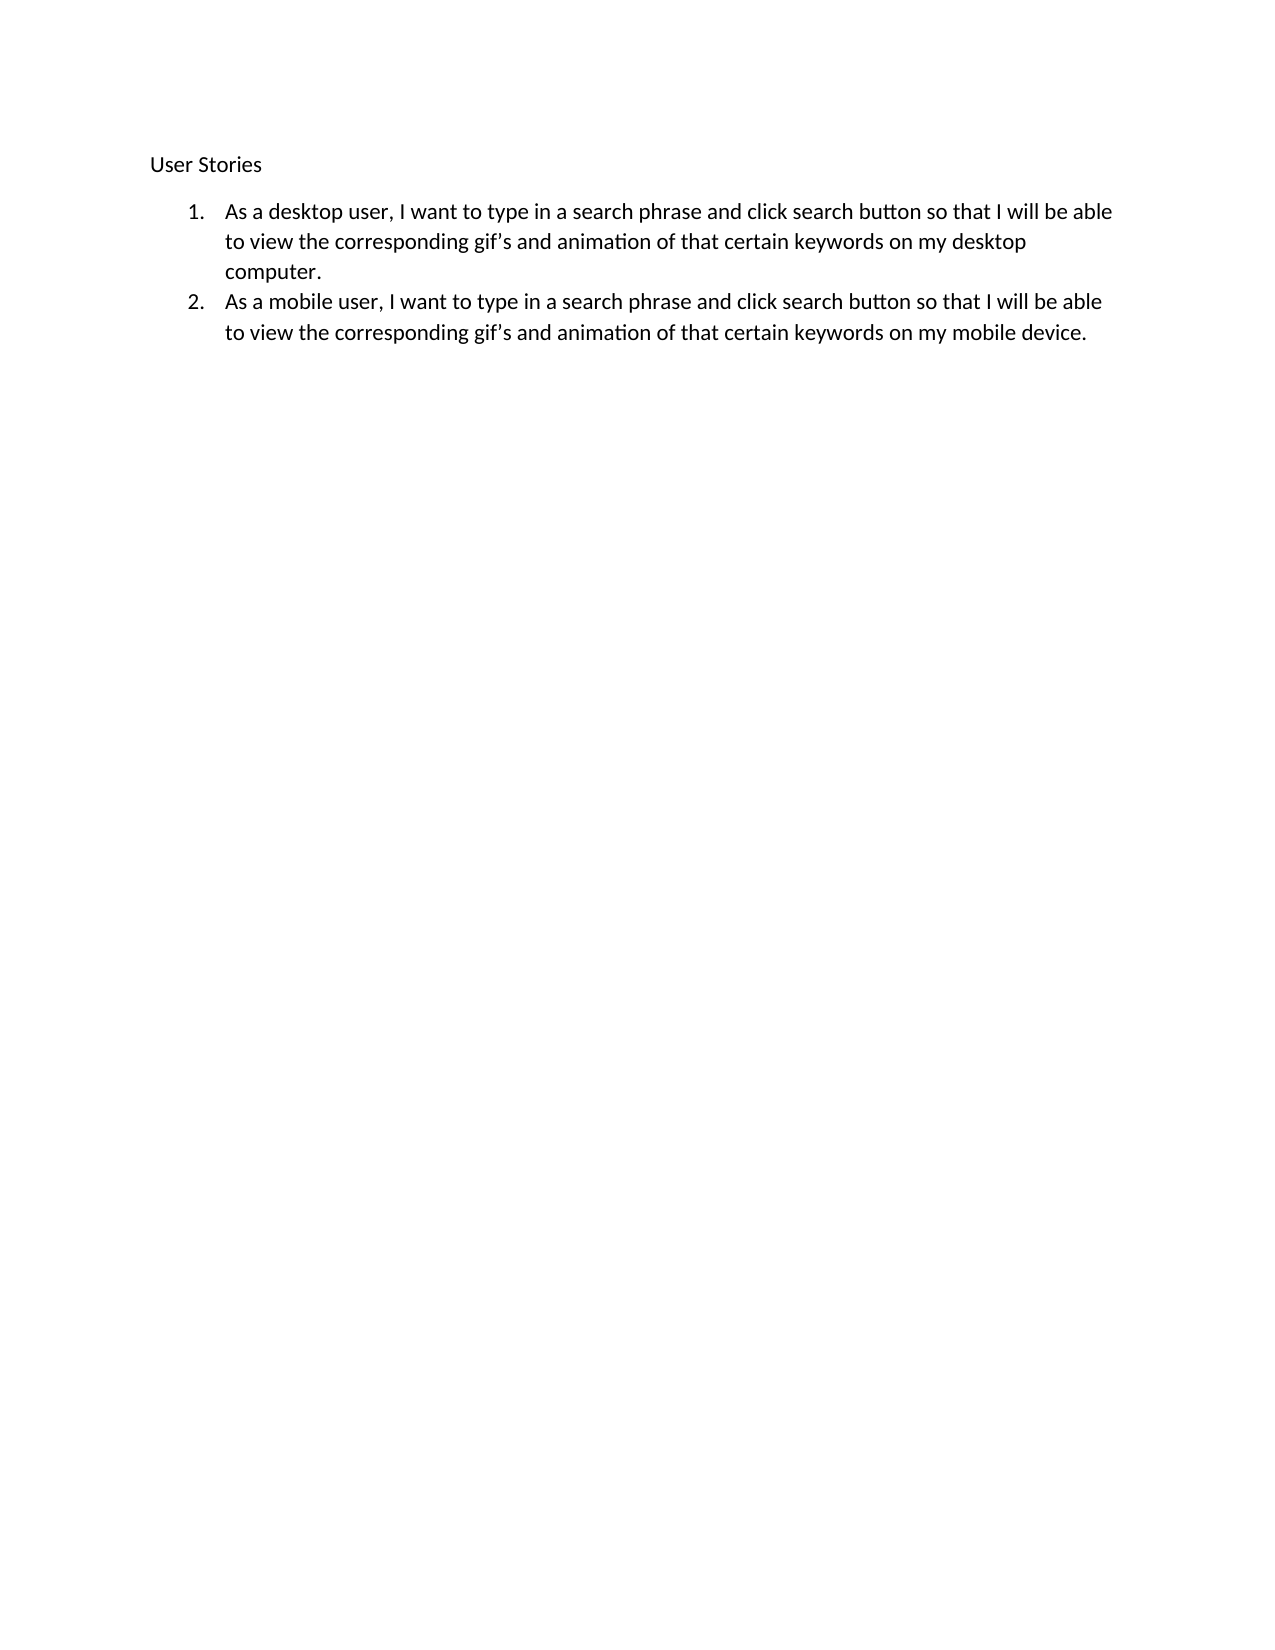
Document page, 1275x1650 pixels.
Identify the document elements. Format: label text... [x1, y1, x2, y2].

list As a mobile user, I want to type in a search phrase and click search button so that I will be able to view the corresponding gif’s and animation of that certain keywords on my mobile device. [187, 287, 1125, 346]
text User Stories [150, 150, 1125, 178]
list As a desktop user, I want to type in a search phrase and click search button so that I will be able to view the corresponding gif’s and animation of that certain keywords on my desktop computer. [187, 197, 1125, 285]
